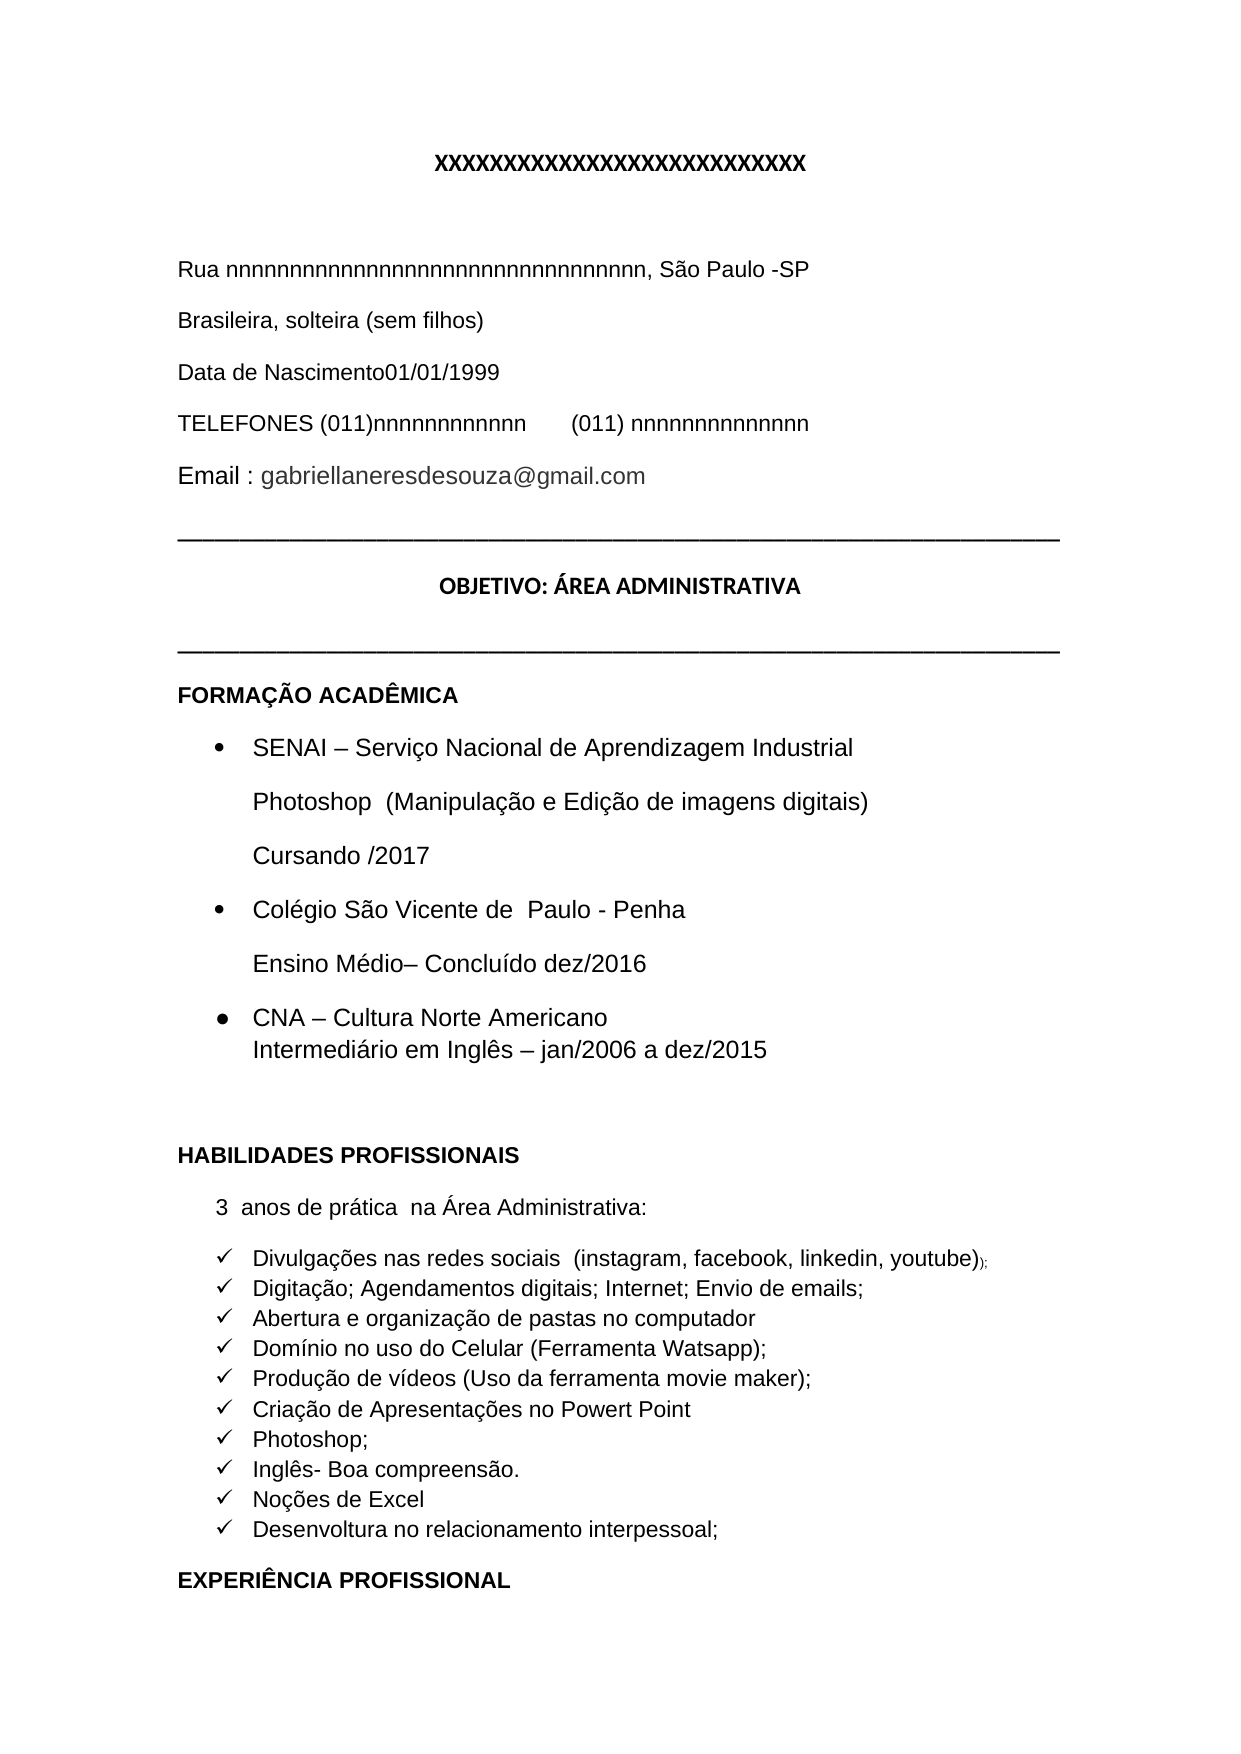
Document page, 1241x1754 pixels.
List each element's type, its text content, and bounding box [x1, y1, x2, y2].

text _______________________________________________________________________ [177, 626, 1063, 657]
list SENAI – Serviço Nacional de Aprendizagem Industrial [215, 733, 1063, 762]
text Intermediário em Inglês – jan/2006 a dez/2015 [252, 1036, 1063, 1064]
list Noções de Excel [215, 1486, 1063, 1512]
text Brasileira, solteira (sem filhos) [177, 307, 1063, 334]
list Domínio no uso do Celular (Ferramenta Watsapp); [215, 1335, 1063, 1361]
list CNA – Cultura Norte Americano [215, 1002, 1063, 1031]
text _______________________________________________________________________ [177, 514, 1063, 545]
text Cursando /2017 [252, 841, 1063, 869]
text EXPERIÊNCIA PROFISSIONAL [177, 1567, 1063, 1594]
list Criação de Apresentações no Powert Point [215, 1396, 1063, 1422]
text HABILIDADES PROFISSIONAIS [177, 1142, 1063, 1169]
list Digitação; Agendamentos digitais; Internet; Envio de emails; [215, 1275, 1063, 1301]
text 3 anos de prática na Área Administrativa: [177, 1193, 1063, 1220]
text OBJETIVO: ÁREA ADMINISTRATIVA [177, 570, 1063, 601]
list Desenvoltura no relacionamento interpessoal; [215, 1516, 1063, 1543]
list Produção de vídeos (Uso da ferramenta movie maker); [215, 1365, 1063, 1392]
text FORMAÇÃO ACADÊMICA [177, 682, 1063, 708]
list Divulgações nas redes sociais (instagram, facebook, linkedin, youtube)); [215, 1244, 1063, 1271]
list Inglês- Boa compreensão. [215, 1456, 1063, 1482]
list Colégio São Vicente de Paulo - Penha [215, 895, 1063, 923]
list Photoshop; [215, 1426, 1063, 1452]
list Abertura e organização de pastas no computador [215, 1305, 1063, 1331]
text Ensino Médio– Concluído dez/2016 [252, 949, 1063, 977]
text Rua nnnnnnnnnnnnnnnnnnnnnnnnnnnnnnnnn, São Paulo -SP [177, 256, 1063, 283]
text XXXXXXXXXXXXXXXXXXXXXXXXXXX [177, 148, 1063, 178]
text Photoshop (Manipulação e Edição de imagens digitais) [252, 787, 1063, 816]
text Email : gabriellaneresdesouza@gmail.com [512, 461, 1063, 489]
text Data de Nascimento01/01/1999 [177, 358, 1063, 385]
text TELEFONES (011)nnnnnnnnnnnn (011) nnnnnnnnnnnnnn [177, 409, 1063, 436]
